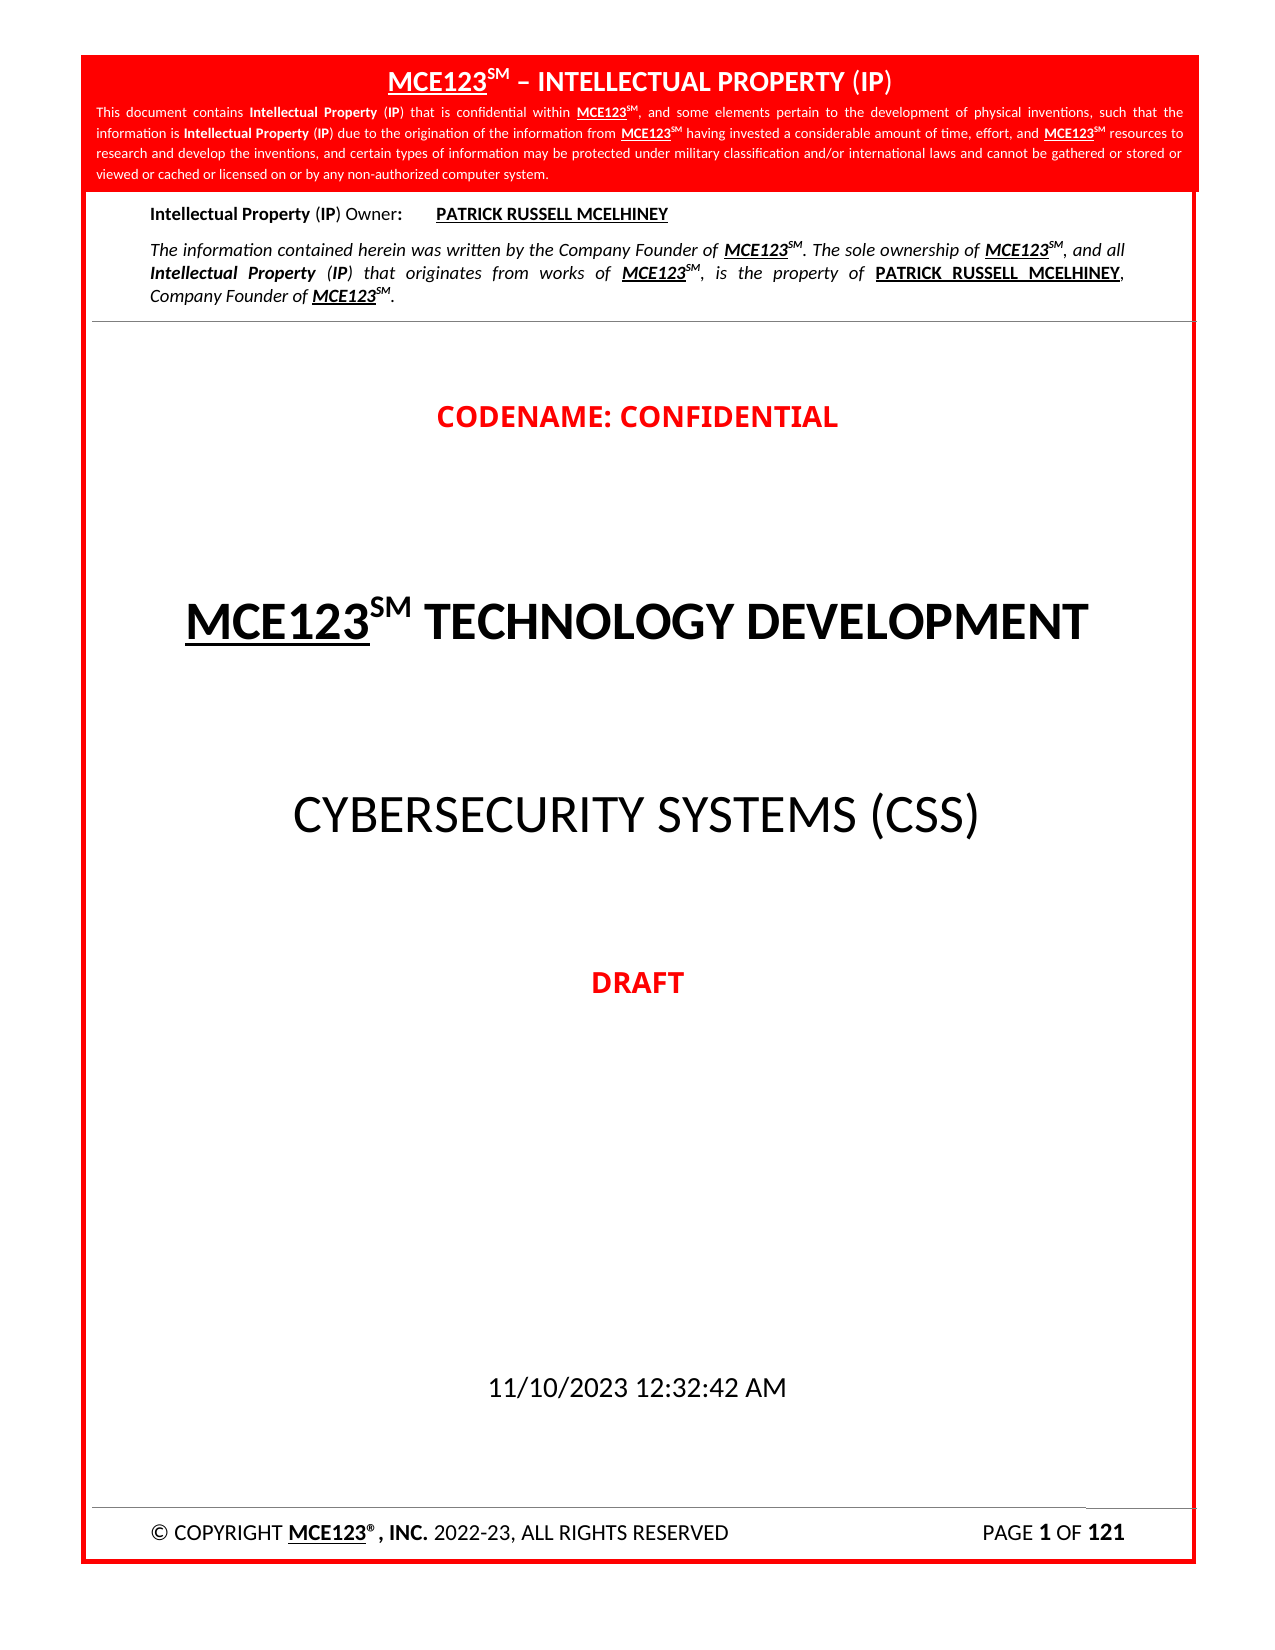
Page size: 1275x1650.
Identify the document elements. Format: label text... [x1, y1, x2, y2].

text CYBERSECURITY SYSTEMS (CSS) [150, 780, 1125, 846]
text MCE123SM TECHNOLOGY DEVELOPMENT [150, 586, 1125, 653]
text 11/10/2023 12:32:42 AM [150, 1369, 1125, 1405]
text DRAFT [150, 962, 1125, 1002]
text CODENAME: CONFIDENTIAL [150, 396, 1125, 436]
